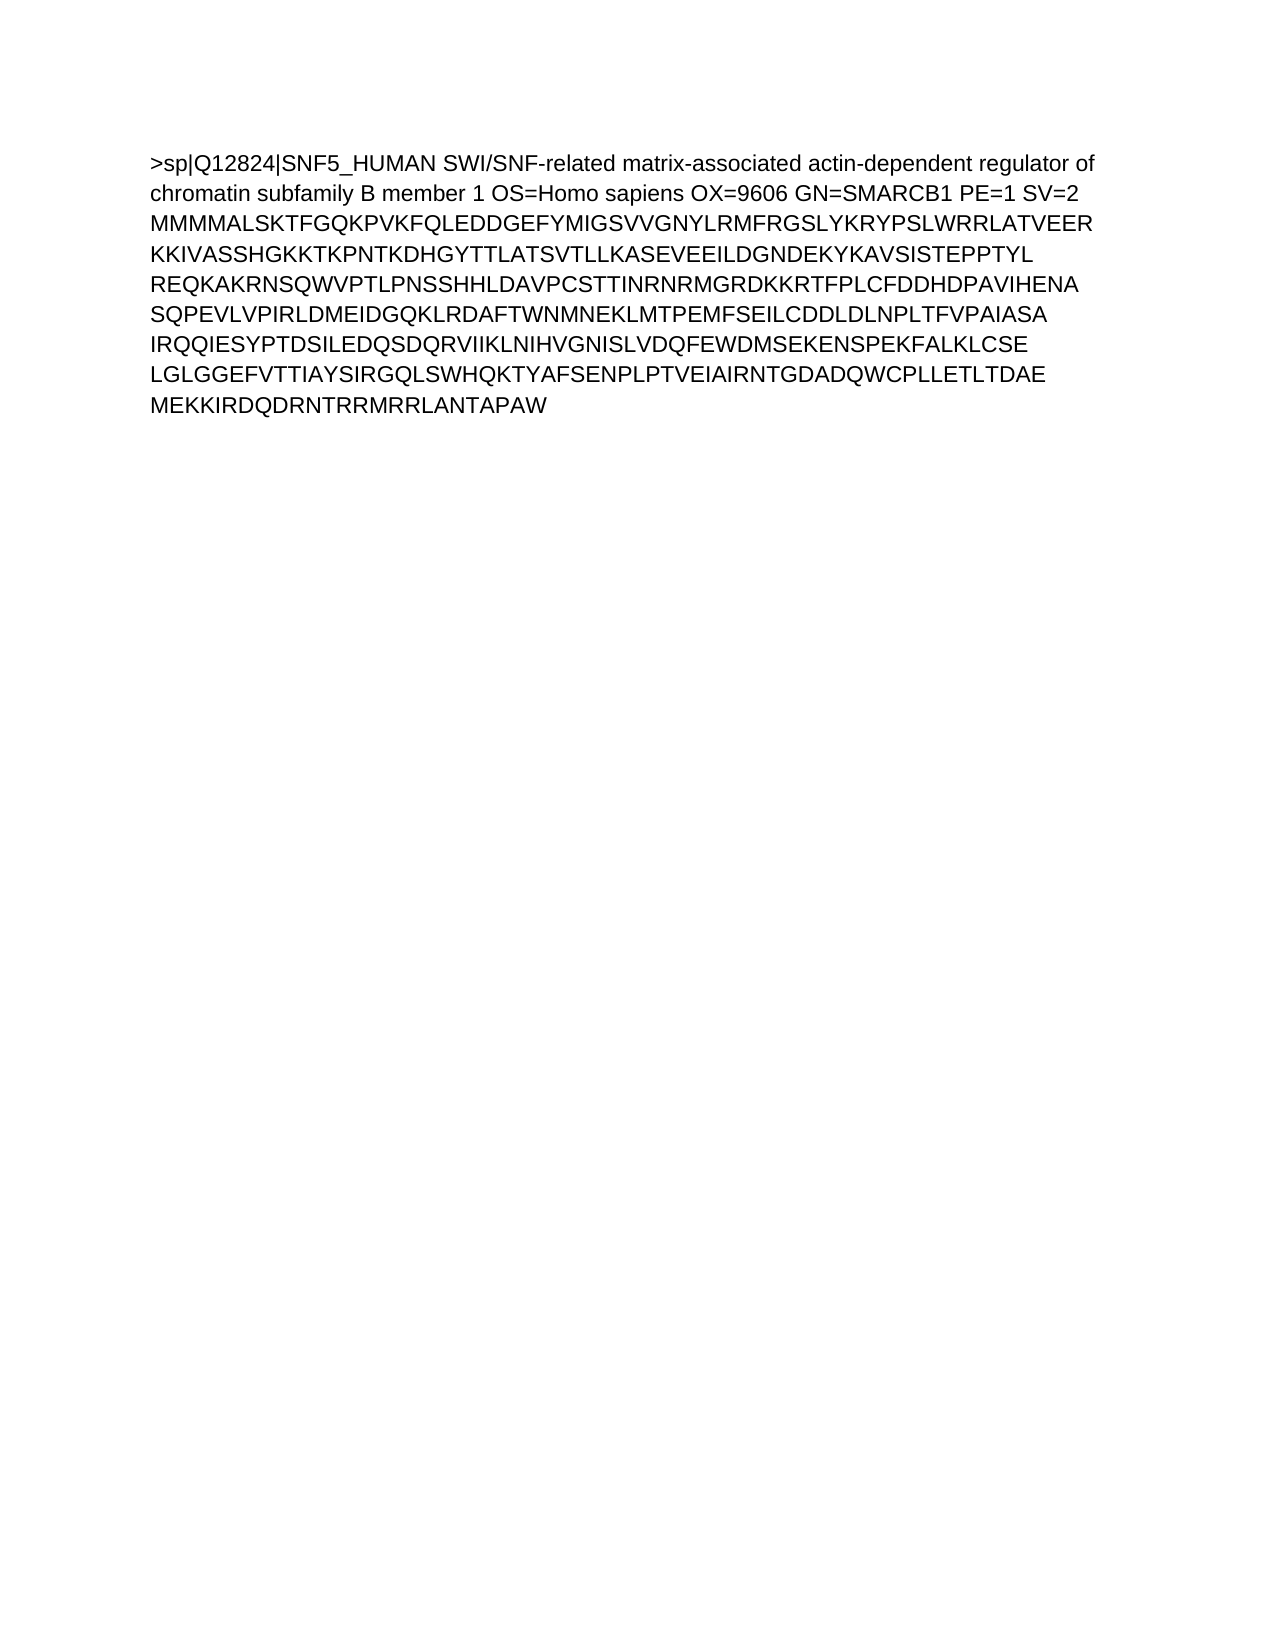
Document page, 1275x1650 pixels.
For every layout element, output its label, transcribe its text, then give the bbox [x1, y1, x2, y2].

text IRQQIESYPTDSILEDQSDQRVIIKLNIHVGNISLVDQFEWDMSEKENSPEKFALKLCSE [150, 331, 1125, 358]
text KKIVASSHGKKTKPNTKDHGYTTLATSVTLLKASEVEEILDGNDEKYKAVSISTEPPTYL [150, 241, 1125, 267]
text SQPEVLVPIRLDMEIDGQKLRDAFTWNMNEKLMTPEMFSEILCDDLDLNPLTFVPAIASA [150, 301, 1125, 327]
text LGLGGEFVTTIAYSIRGQLSWHQKTYAFSENPLPTVEIAIRNTGDADQWCPLLETLTDAE [150, 361, 1125, 388]
text MEKKIRDQDRNTRRMRRLANTAPAW [150, 392, 1125, 418]
text MMMMALSKTFGQKPVKFQLEDDGEFYMIGSVVGNYLRMFRGSLYKRYPSLWRRLATVEER [150, 210, 1125, 237]
text >sp|Q12824|SNF5_HUMAN SWI/SNF-related matrix-associated actin-dependent regulator of chromatin subfamily B member 1 OS=Homo sapiens OX=9606 GN=SMARCB1 PE=1 SV=2 [150, 150, 1125, 207]
text REQKAKRNSQWVPTLPNSSHHLDAVPCSTTINRNRMGRDKKRTFPLCFDDHDPAVIHENA [150, 271, 1125, 297]
